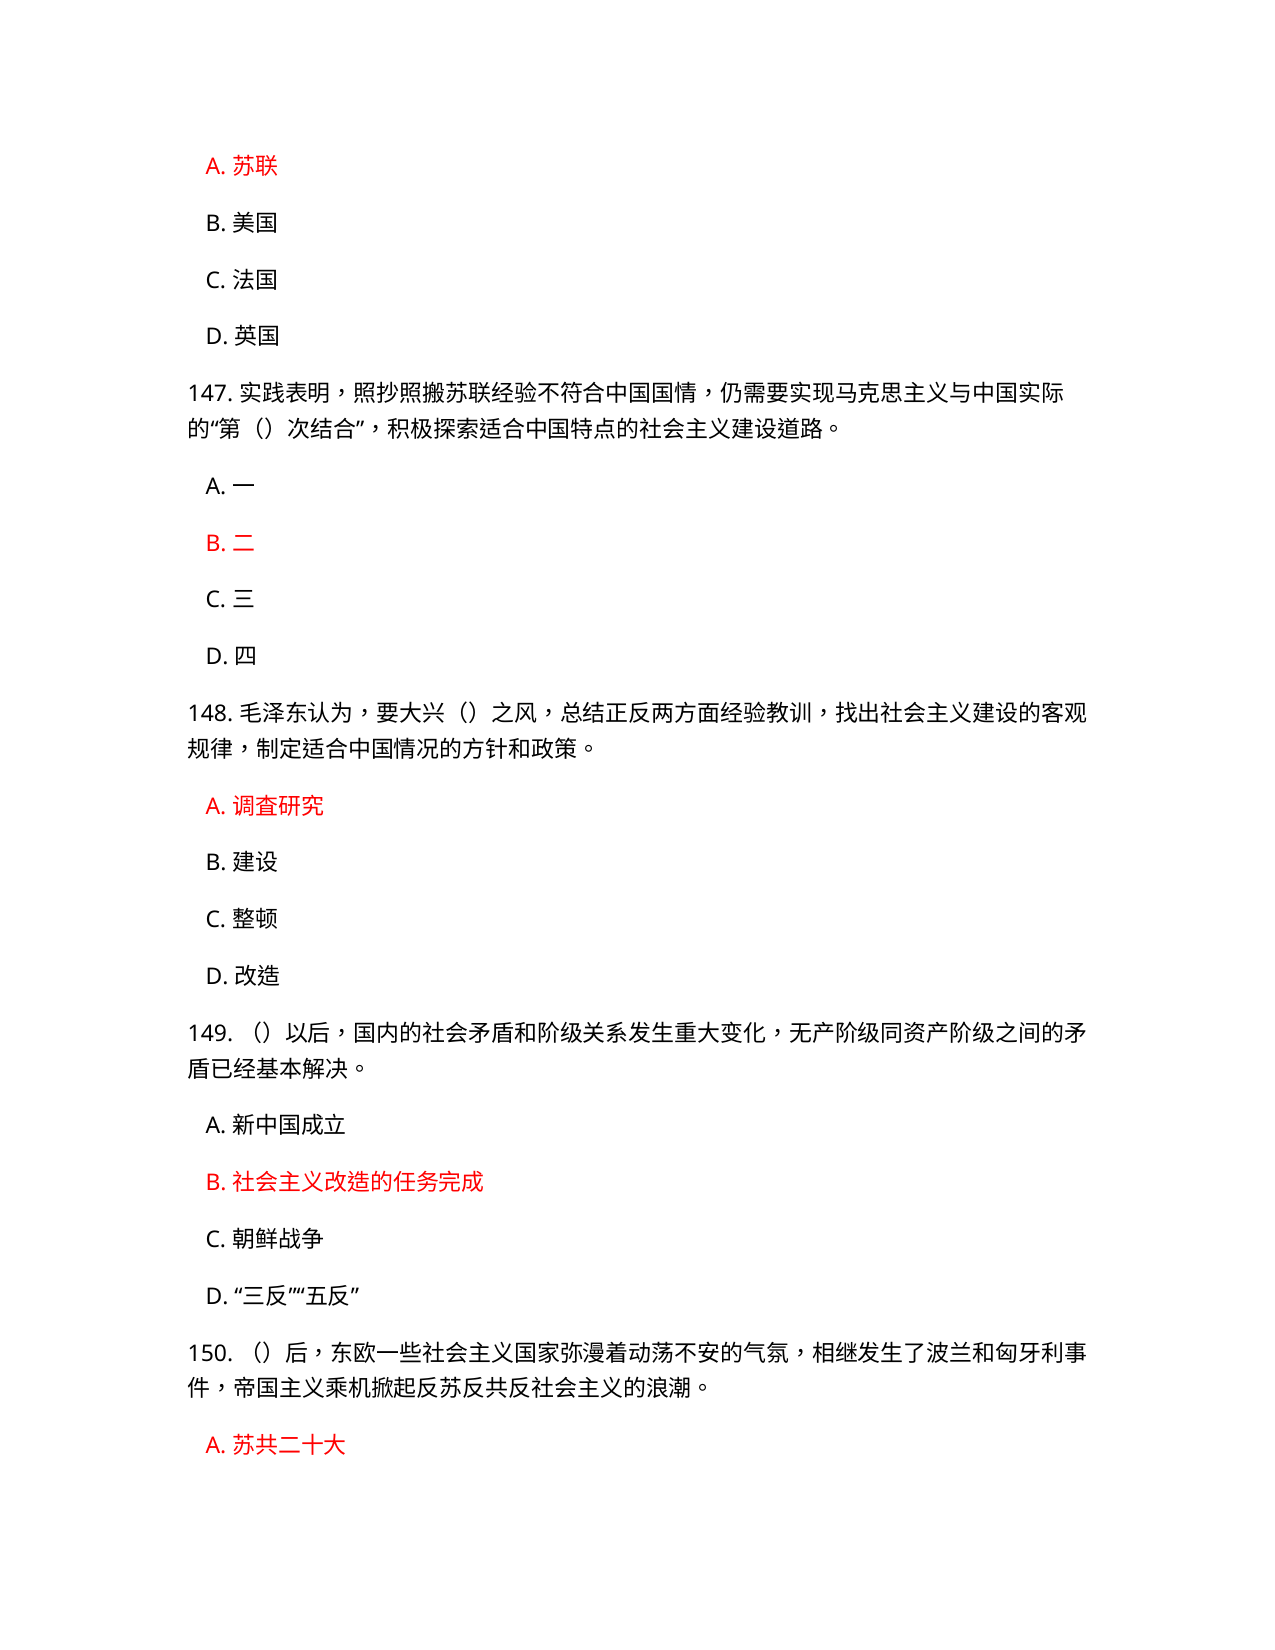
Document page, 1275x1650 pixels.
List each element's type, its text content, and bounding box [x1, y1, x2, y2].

text C. 法国 [187, 263, 1087, 295]
text A. 调査研究 [187, 789, 1087, 821]
text B. 美国 [187, 207, 1087, 238]
text D. 改造 [187, 960, 1087, 991]
text A. 一 [187, 470, 1087, 501]
text A. 新中国成立 [187, 1109, 1087, 1141]
text C. 三 [187, 583, 1087, 614]
text 149. （）以后，国内的社会矛盾和阶级关系发生重大变化，无产阶级同资产阶级之间的矛盾已经基本解决。 [187, 1017, 1087, 1084]
text C. 朝鲜战争 [187, 1223, 1087, 1254]
text B. 社会主义改造的任务完成 [187, 1166, 1087, 1197]
text B. 二 [187, 527, 1087, 558]
text 148. 毛泽东认为，要大兴（）之风，总结正反两方面经验教训，找出社会主义建设的客观规律，制定适合中国情况的方针和政策。 [187, 697, 1087, 764]
text D. “三反”“五反” [187, 1280, 1087, 1311]
text A. 苏联 [187, 150, 1087, 181]
text 147. 实践表明，照抄照搬苏联经验不符合中国国情，仍需要实现马克思主义与中国实际的“第（）次结合”，积极探索适合中国特点的社会主义建设道路。 [187, 377, 1087, 444]
text B. 建设 [187, 846, 1087, 878]
text 150. （）后，东欧一些社会主义国家弥漫着动荡不安的气氛，相继发生了波兰和匈牙利事件，帝国主义乘机掀起反苏反共反社会主义的浪潮。 [187, 1336, 1087, 1404]
text C. 整顿 [187, 903, 1087, 934]
text D. 四 [187, 640, 1087, 671]
text D. 英国 [187, 320, 1087, 352]
text A. 苏共二十大 [187, 1429, 1087, 1460]
